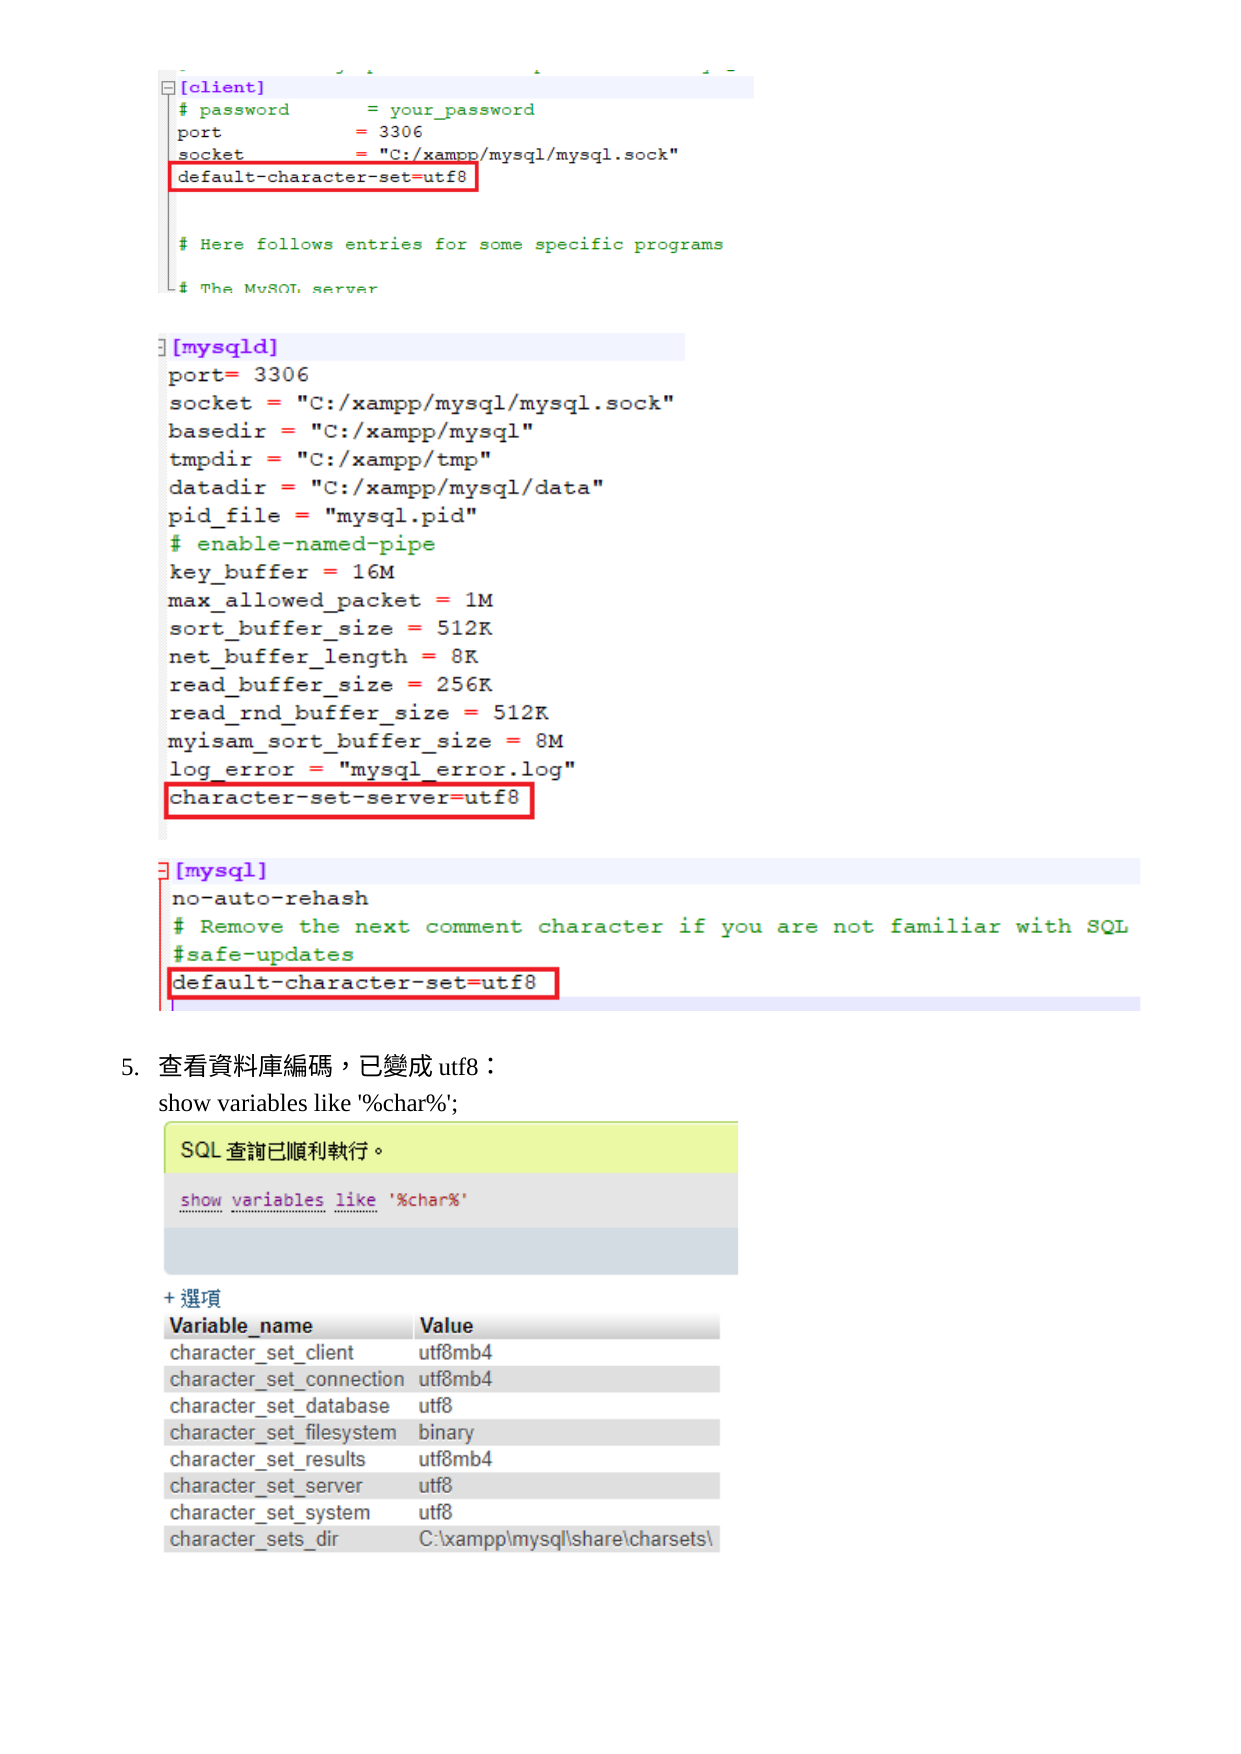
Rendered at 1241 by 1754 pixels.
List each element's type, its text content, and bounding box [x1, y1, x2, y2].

picture [158, 1120, 739, 1562]
picture [158, 333, 685, 840]
picture [158, 858, 1141, 1011]
text show variables like '%char%'; [158, 1083, 1169, 1121]
picture [158, 70, 754, 293]
list 查看資料庫編碼，已變成utf8： [121, 1046, 1169, 1083]
